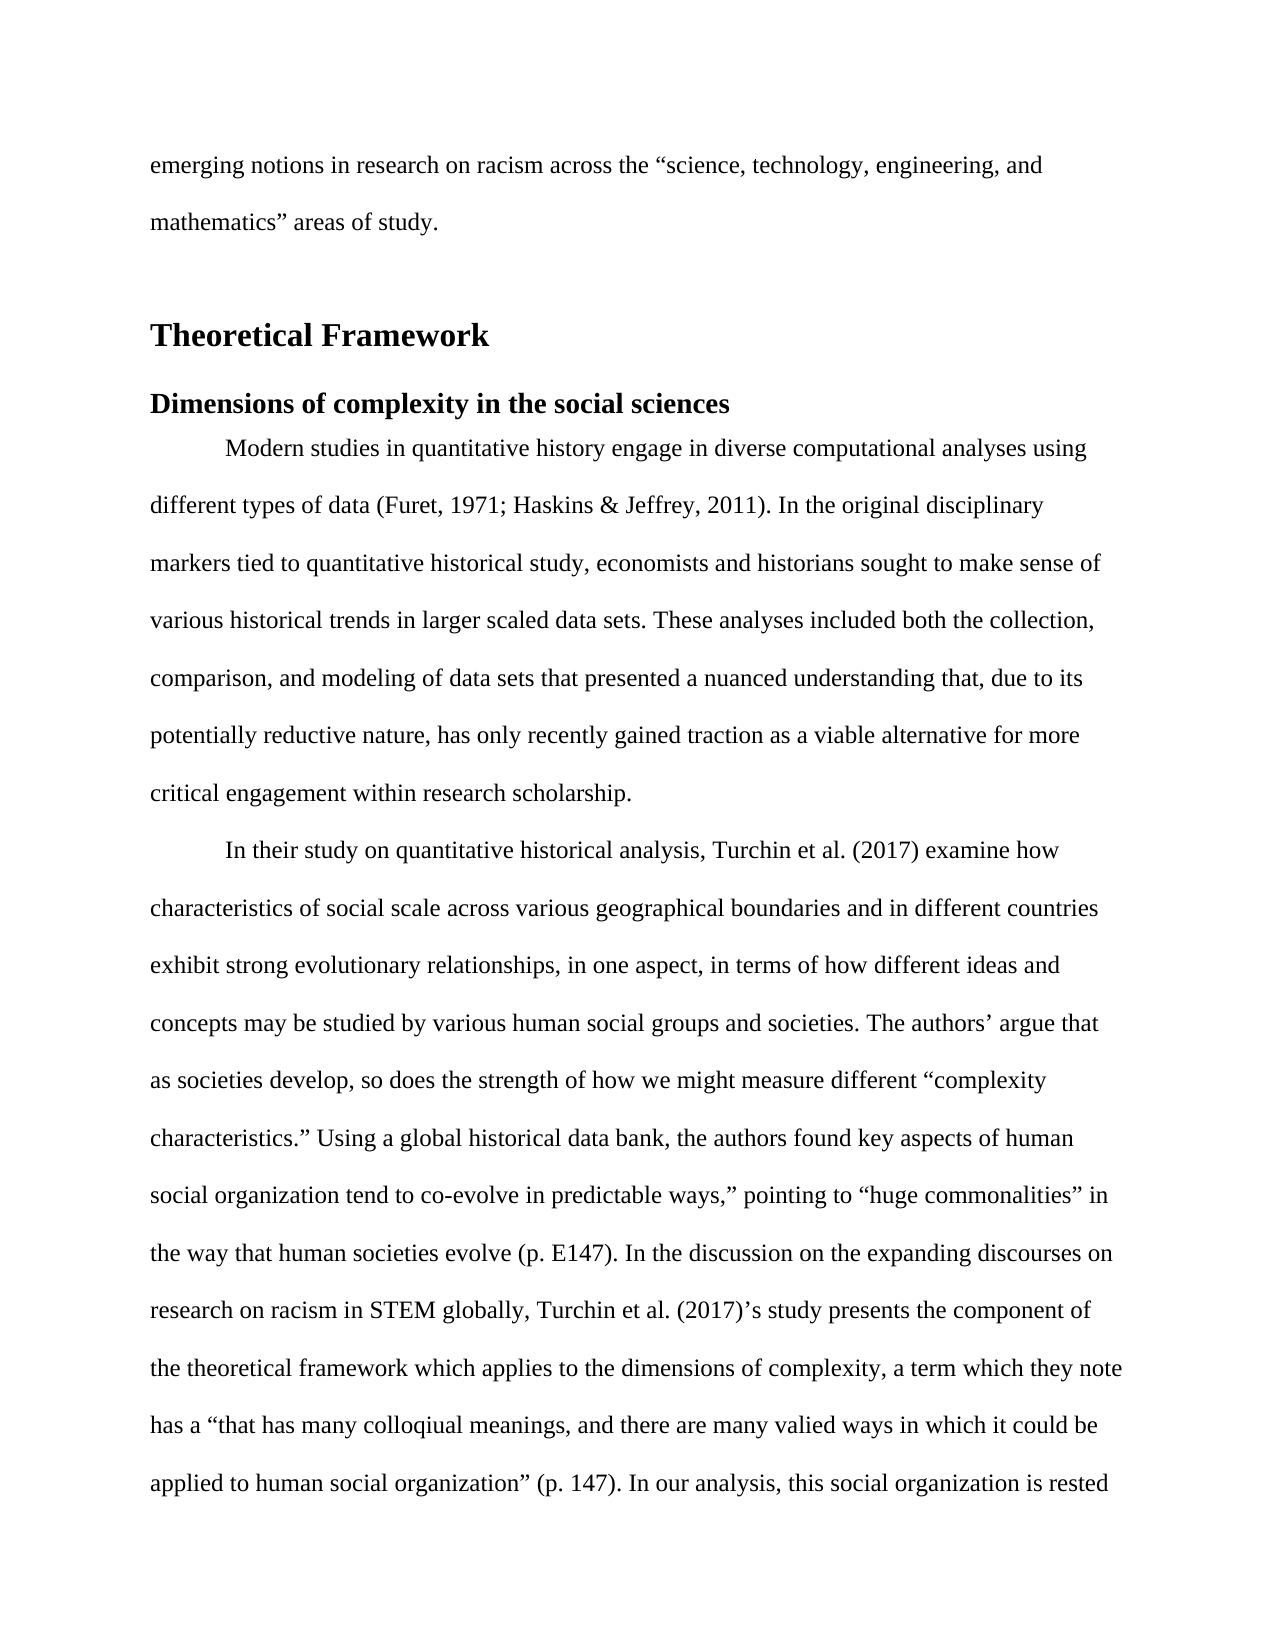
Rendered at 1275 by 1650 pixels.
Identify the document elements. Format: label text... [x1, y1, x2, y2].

subtitle Dimensions of complexity in the social sciences [150, 387, 1125, 420]
text Modern studies in quantitative history engage in diverse computational analyses using different types of data (Furet, 1971; Haskins & Jeffrey, 2011). In the original disciplinary markers tied to quantitative historical study, economists and historians sought to make sense of various historical trends in larger scaled data sets. These analyses included both the collection, comparison, and modeling of data sets that presented a nuanced understanding that, due to its potentially reductive nature, has only recently gained traction as a viable alternative for more critical engagement within research scholarship. [150, 433, 1125, 806]
subtitle Theoretical Framework [150, 315, 1125, 353]
